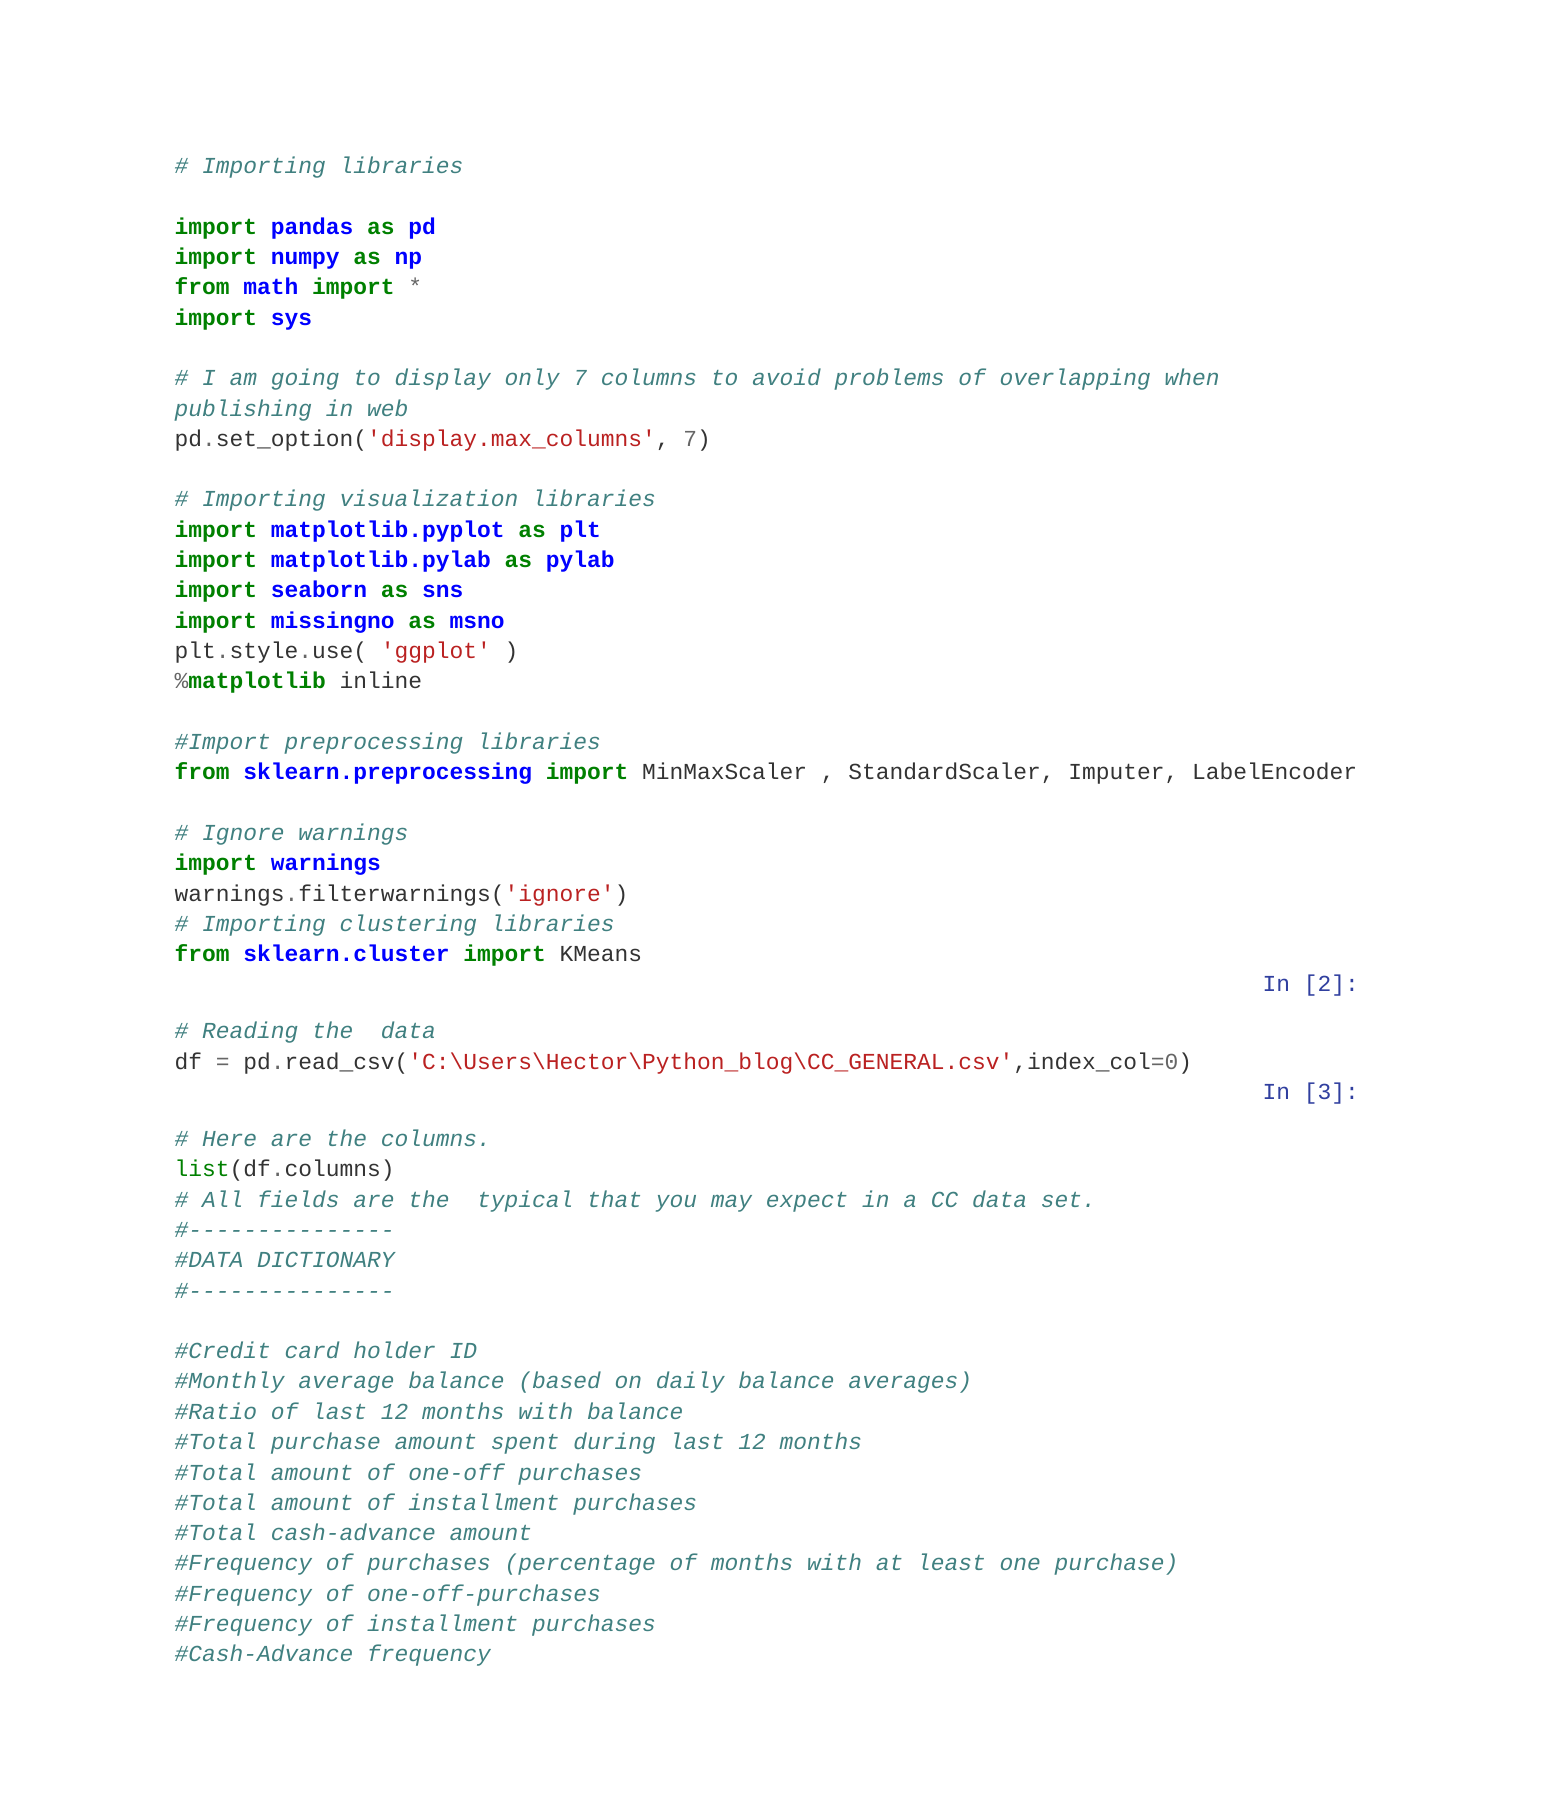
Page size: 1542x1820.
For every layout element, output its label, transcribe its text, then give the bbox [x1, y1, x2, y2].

text # Here are the columns. [174, 1123, 1358, 1153]
text #--------------- [174, 1214, 1358, 1244]
text list(df.columns) [174, 1153, 1358, 1184]
text #Ratio of last 12 months with balance [174, 1396, 1358, 1426]
text # Importing libraries [174, 150, 1358, 180]
text #Total amount of installment purchases [174, 1487, 1358, 1517]
text # Importing visualization libraries [174, 483, 1358, 514]
text #Frequency of installment purchases [174, 1608, 1358, 1638]
text #Import preprocessing libraries [174, 726, 1358, 756]
text #--------------- [174, 1274, 1358, 1305]
text #Credit card holder ID [174, 1335, 1358, 1366]
text import numpy as np [174, 241, 1358, 271]
text df = pd.read_csv('C:\Users\Hector\Python_blog\CC_GENERAL.csv',index_col=0) [174, 1046, 1358, 1076]
text pd.set_option('display.max_columns', 7) [174, 423, 1358, 453]
text from sklearn.preprocessing import MinMaxScaler , StandardScaler, Imputer, LabelEncoder [174, 756, 1358, 787]
text import warnings [174, 847, 1358, 877]
text import missingno as msno [174, 605, 1358, 635]
text from math import * [174, 271, 1358, 302]
text #Total amount of one-off purchases [174, 1456, 1358, 1487]
text %matplotlib inline [174, 665, 1358, 696]
text import sys [174, 302, 1358, 332]
text import pandas as pd [174, 211, 1358, 241]
text #Total purchase amount spent during last 12 months [174, 1426, 1358, 1456]
text #Monthly average balance (based on daily balance averages) [174, 1366, 1358, 1396]
text # Importing clustering libraries [174, 908, 1358, 938]
text # Ignore warnings [174, 817, 1358, 847]
text In [3]: [174, 1076, 1358, 1106]
text # All fields are the typical that you may expect in a CC data set. [174, 1184, 1358, 1214]
text # Reading the data [174, 1015, 1358, 1046]
text #Frequency of one-off-purchases [174, 1578, 1358, 1608]
text plt.style.use( 'ggplot' ) [174, 635, 1358, 665]
text #DATA DICTIONARY [174, 1244, 1358, 1274]
text import seaborn as sns [174, 574, 1358, 605]
text In [2]: [174, 968, 1358, 999]
text import matplotlib.pyplot as plt [174, 514, 1358, 544]
text warnings.filterwarnings('ignore') [174, 877, 1358, 908]
text #Cash-Advance frequency [174, 1638, 1358, 1669]
text #Total cash-advance amount [174, 1517, 1358, 1547]
text import matplotlib.pylab as pylab [174, 544, 1358, 574]
text #Frequency of purchases (percentage of months with at least one purchase) [174, 1547, 1358, 1578]
text from sklearn.cluster import KMeans [174, 938, 1358, 968]
text # I am going to display only 7 columns to avoid problems of overlapping when publishing in web [174, 362, 1358, 423]
